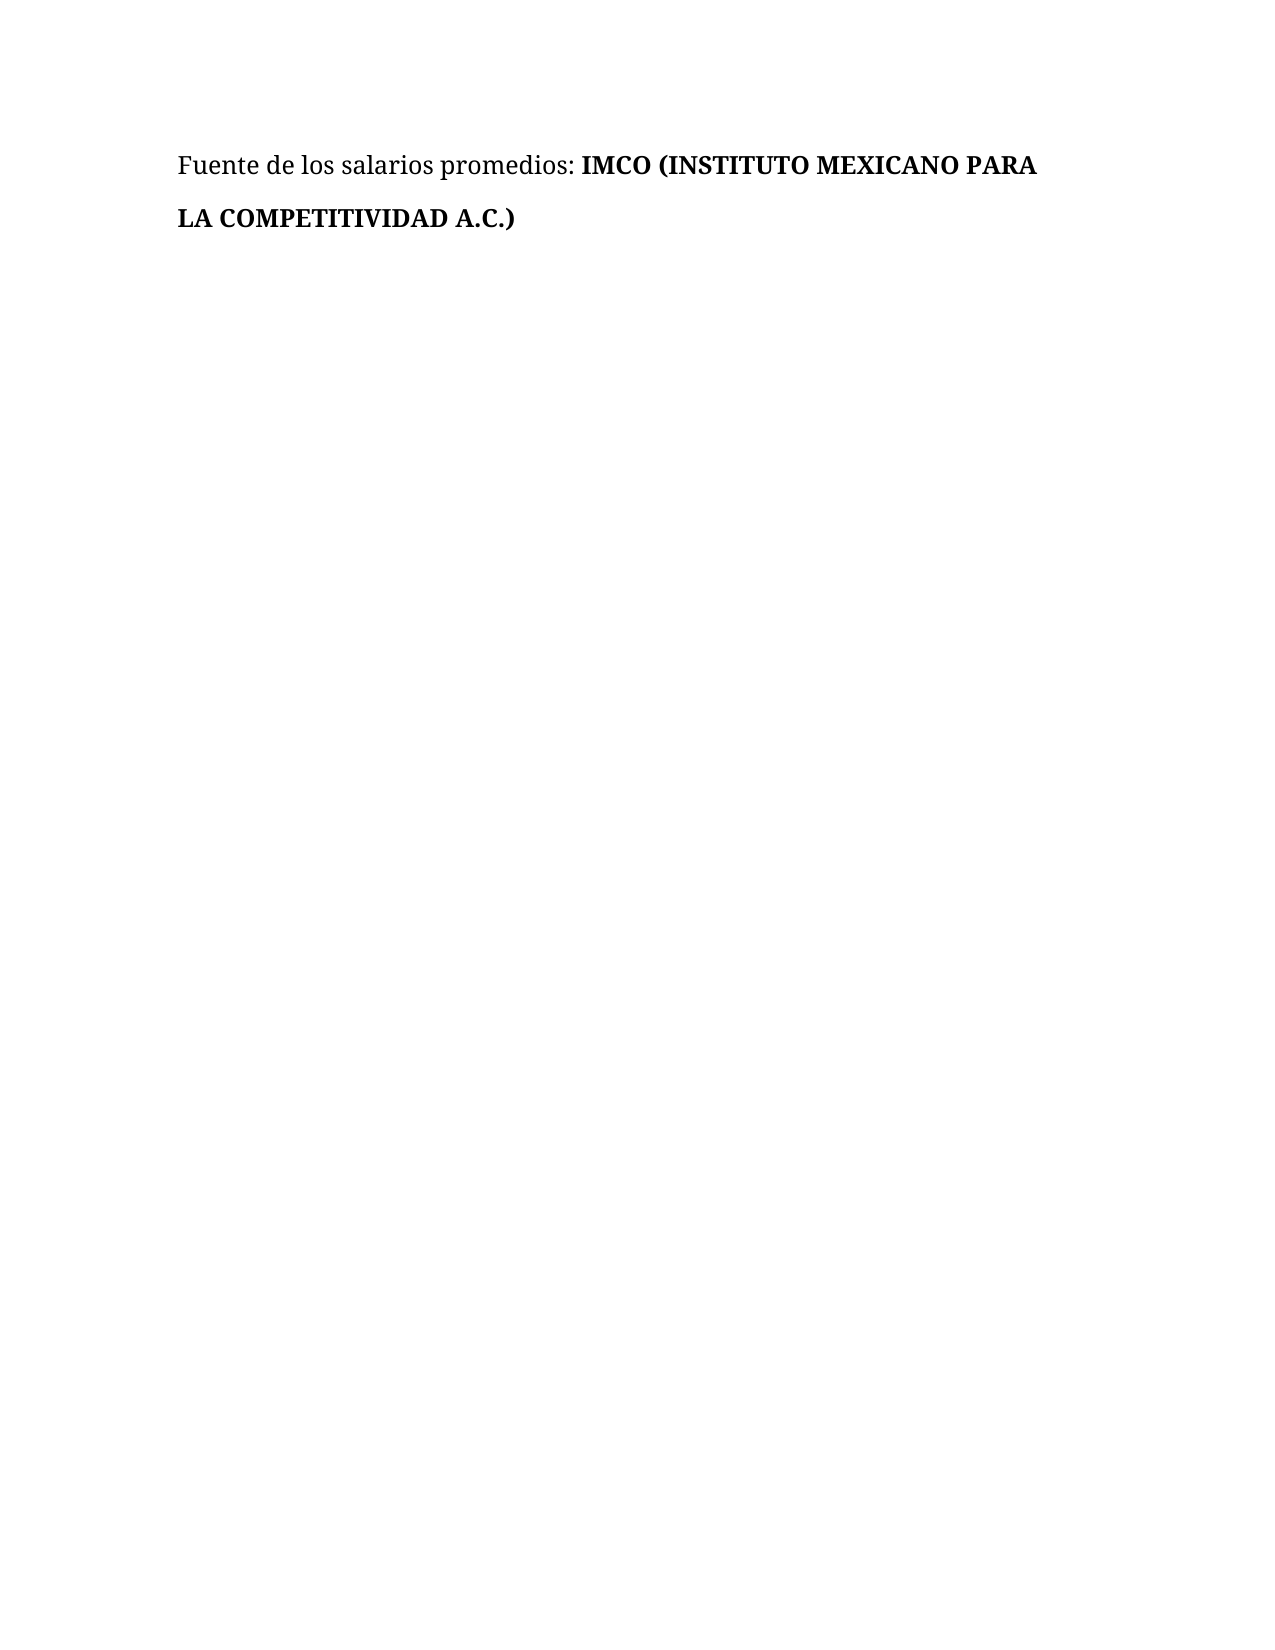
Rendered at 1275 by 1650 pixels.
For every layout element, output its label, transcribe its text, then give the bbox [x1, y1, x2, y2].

text LA COMPETITIVIDAD A.C.) [177, 201, 1098, 235]
text Fuente de los salarios promedios: IMCO (INSTITUTO MEXICANO PARA [177, 148, 1098, 182]
